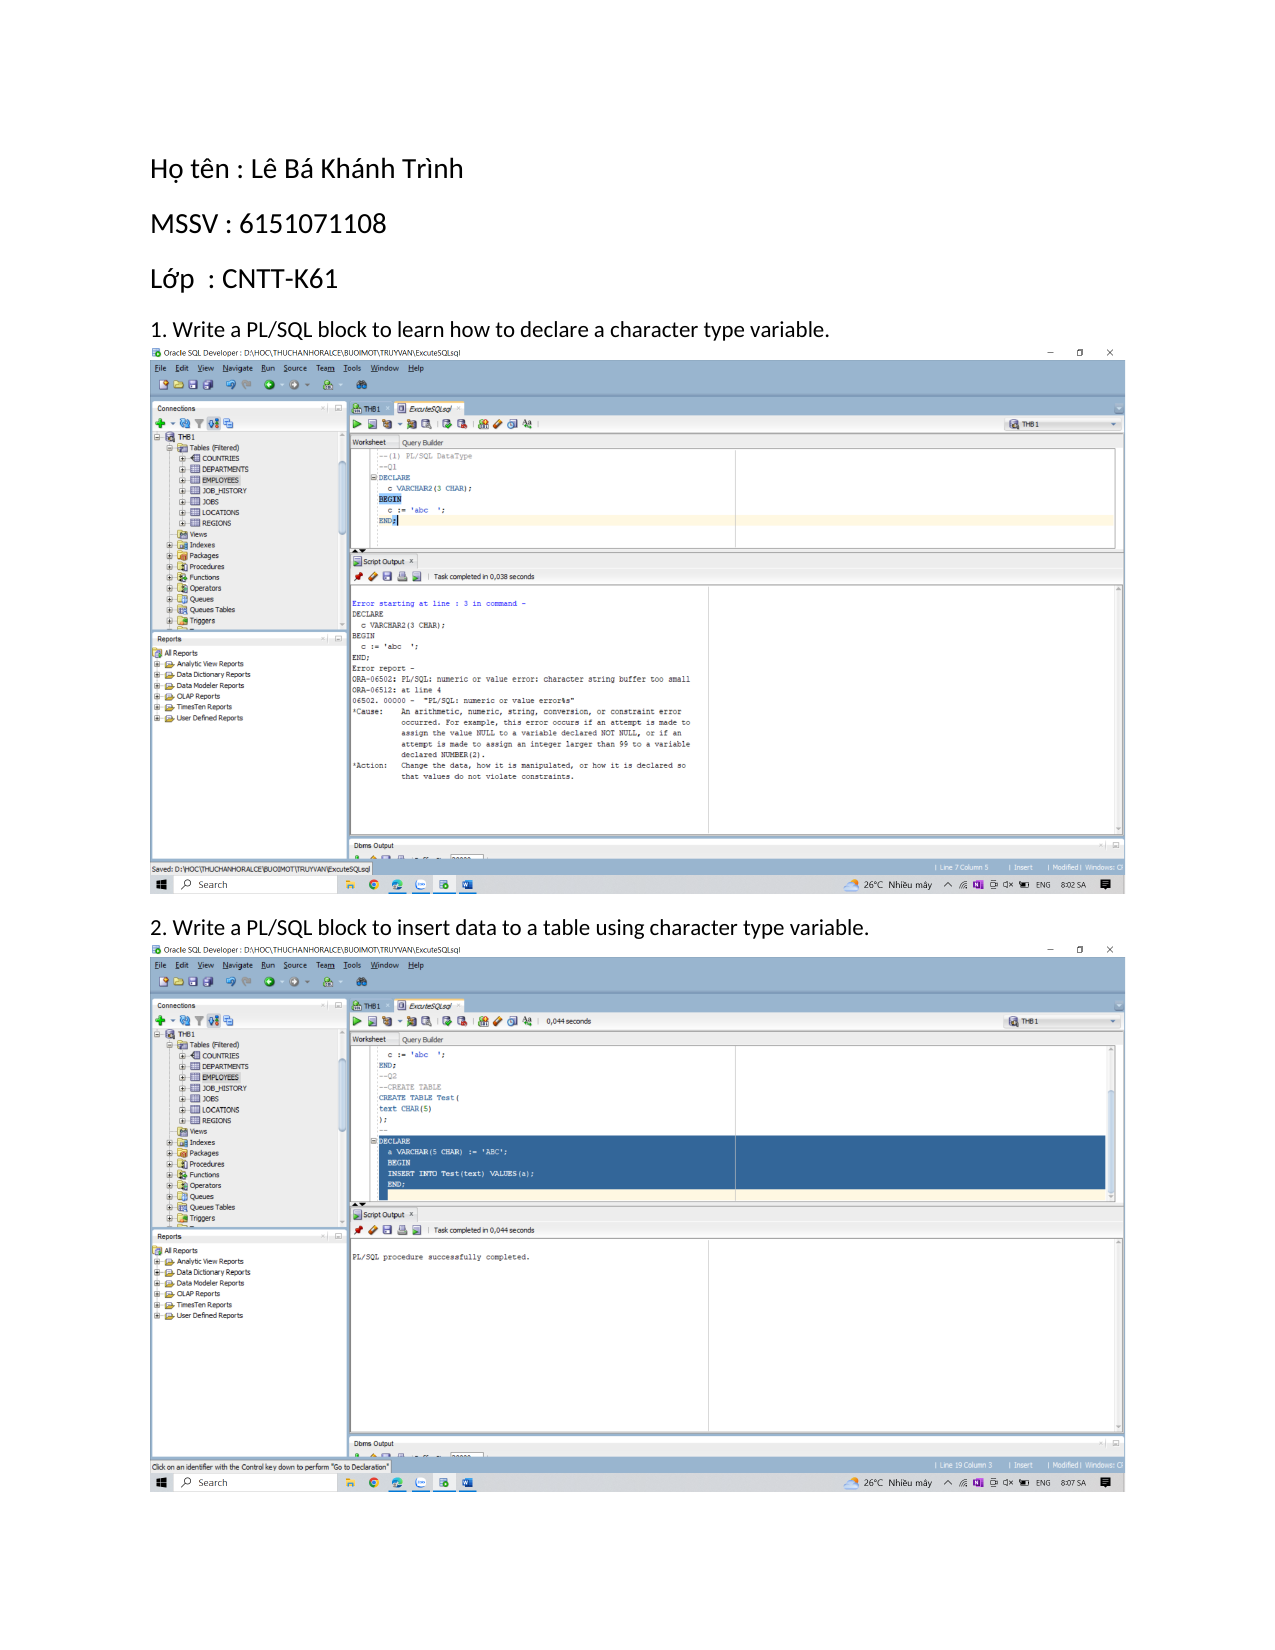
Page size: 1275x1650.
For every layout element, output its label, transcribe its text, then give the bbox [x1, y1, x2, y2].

picture [150, 943, 1125, 1492]
text Họ tên : Lê Bá Khánh Trình [150, 150, 1125, 186]
text 2. Write a PL/SQL block to insert data to a table using character type variable. [150, 913, 1125, 943]
text Lớp : CNTT-K61 [150, 260, 1125, 296]
text MSSV : 6151071108 [150, 205, 1125, 241]
text 1. Write a PL/SQL block to learn how to declare a character type variable. [150, 315, 1125, 345]
picture [150, 345, 1125, 894]
